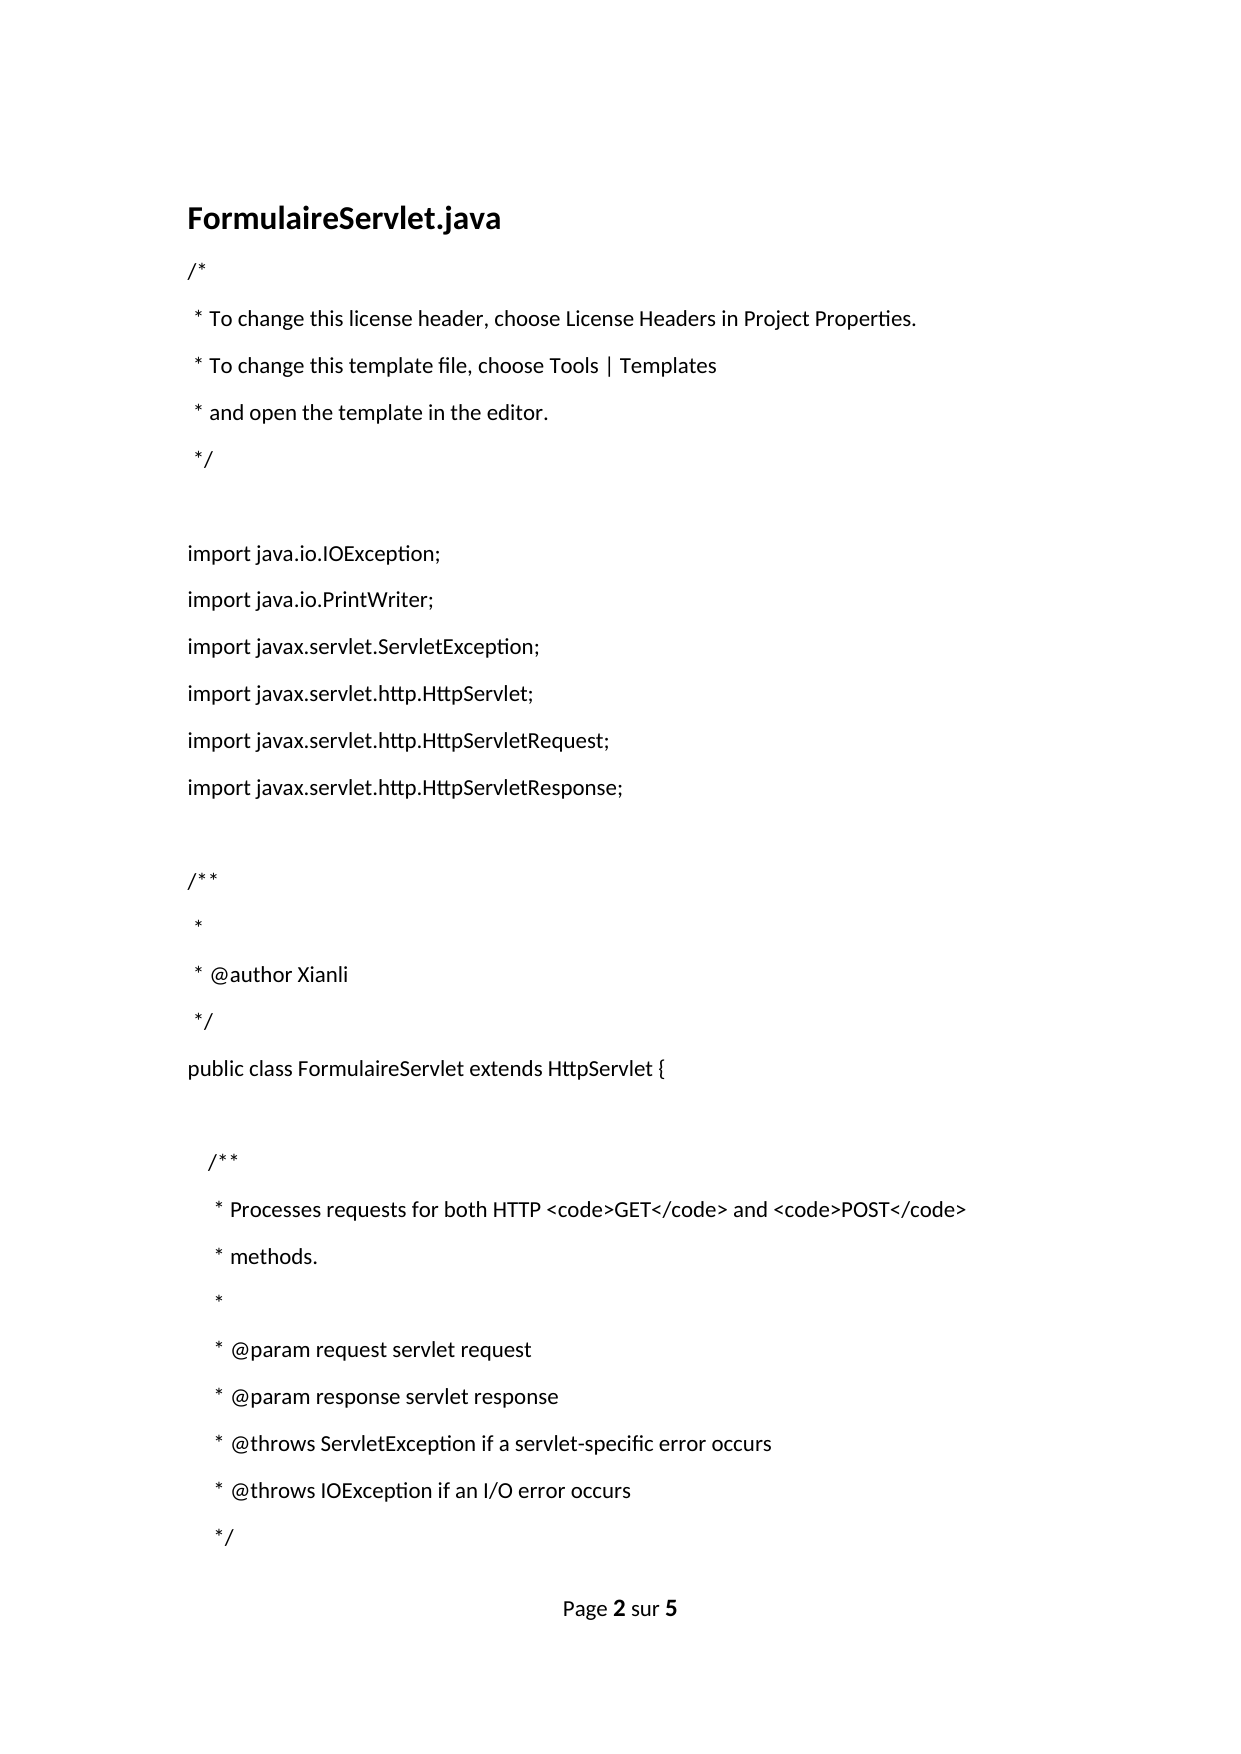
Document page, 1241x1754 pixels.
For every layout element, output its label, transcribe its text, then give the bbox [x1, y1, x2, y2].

text * [187, 1289, 1053, 1317]
text import javax.servlet.http.HttpServlet; [187, 679, 1053, 707]
text * Processes requests for both HTTP <code>GET</code> and <code>POST</code> [187, 1195, 1053, 1223]
text import javax.servlet.http.HttpServletRequest; [187, 726, 1053, 754]
text * @param request servlet request [187, 1336, 1053, 1364]
text */ [187, 1007, 1053, 1036]
text * To change this license header, choose License Headers in Project Properties. [187, 304, 1053, 332]
text * methods. [187, 1242, 1053, 1270]
text */ [187, 445, 1053, 473]
text * @param response servlet response [187, 1382, 1053, 1411]
text * @throws ServletException if a servlet-specific error occurs [187, 1429, 1053, 1457]
text FormulaireServlet.java [187, 197, 1053, 238]
text /* [187, 257, 1053, 286]
text * and open the template in the editor. [187, 398, 1053, 426]
text */ [187, 1523, 1053, 1551]
text public class FormulaireServlet extends HttpServlet { [187, 1054, 1053, 1082]
text * @throws IOException if an I/O error occurs [187, 1476, 1053, 1504]
text /** [187, 1148, 1053, 1176]
text import java.io.IOException; [187, 539, 1053, 567]
text import javax.servlet.ServletException; [187, 632, 1053, 661]
text * [187, 914, 1053, 942]
text import javax.servlet.http.HttpServletResponse; [187, 773, 1053, 801]
text import java.io.PrintWriter; [187, 586, 1053, 614]
text * To change this template file, choose Tools | Templates [187, 351, 1053, 379]
text * @author Xianli [187, 961, 1053, 989]
text /** [187, 867, 1053, 895]
